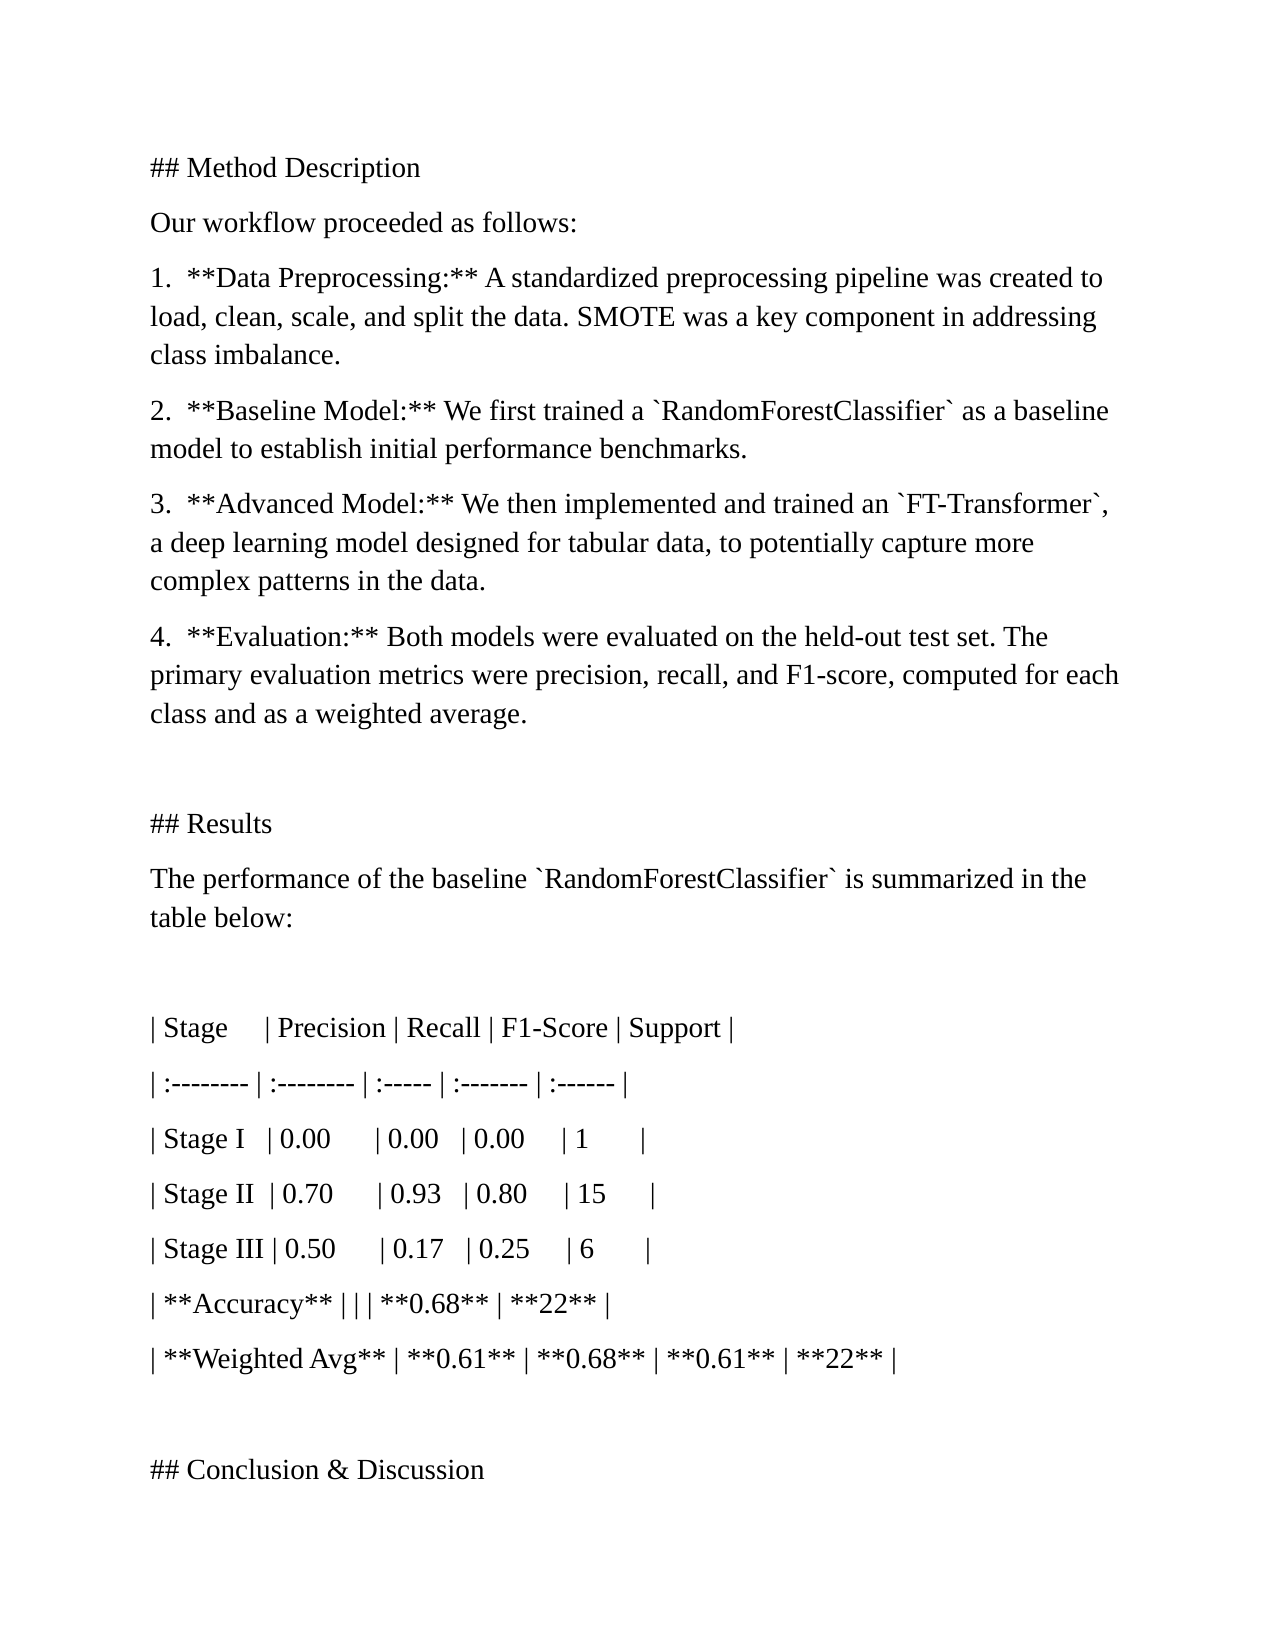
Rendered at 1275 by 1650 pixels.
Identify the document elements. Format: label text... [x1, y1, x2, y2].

text | Stage II | 0.70 | 0.93 | 0.80 | 15 | [150, 1176, 1125, 1209]
text | **Accuracy** | | | **0.68** | **22** | [150, 1286, 1125, 1320]
text Our workflow proceeded as follows: [150, 205, 1125, 239]
text 2. **Baseline Model:** We first trained a `RandomForestClassifier` as a baseline model to establish initial performance benchmarks. [150, 393, 1125, 465]
text | Stage III | 0.50 | 0.17 | 0.25 | 6 | [150, 1231, 1125, 1265]
text The performance of the baseline `RandomForestClassifier` is summarized in the table below: [150, 861, 1125, 933]
text 1. **Data Preprocessing:** A standardized preprocessing pipeline was created to load, clean, scale, and split the data. SMOTE was a key component in addressing class imbalance. [150, 260, 1125, 371]
text 3. **Advanced Model:** We then implemented and trained an `FT-Transformer`, a deep learning model designed for tabular data, to potentially capture more complex patterns in the data. [150, 486, 1125, 597]
text | **Weighted Avg** | **0.61** | **0.68** | **0.61** | **22** | [150, 1342, 1125, 1375]
text ## Conclusion & Discussion [150, 1452, 1125, 1486]
text 4. **Evaluation:** Both models were evaluated on the held-out test set. The primary evaluation metrics were precision, recall, and F1-score, computed for each class and as a weighted average. [150, 619, 1125, 729]
text | Stage | Precision | Recall | F1-Score | Support | [150, 1010, 1125, 1044]
text ## Method Description [150, 150, 1125, 183]
text | Stage I | 0.00 | 0.00 | 0.00 | 1 | [150, 1121, 1125, 1154]
text ## Results [150, 806, 1125, 840]
text | :-------- | :-------- | :----- | :------- | :------ | [150, 1066, 1125, 1099]
